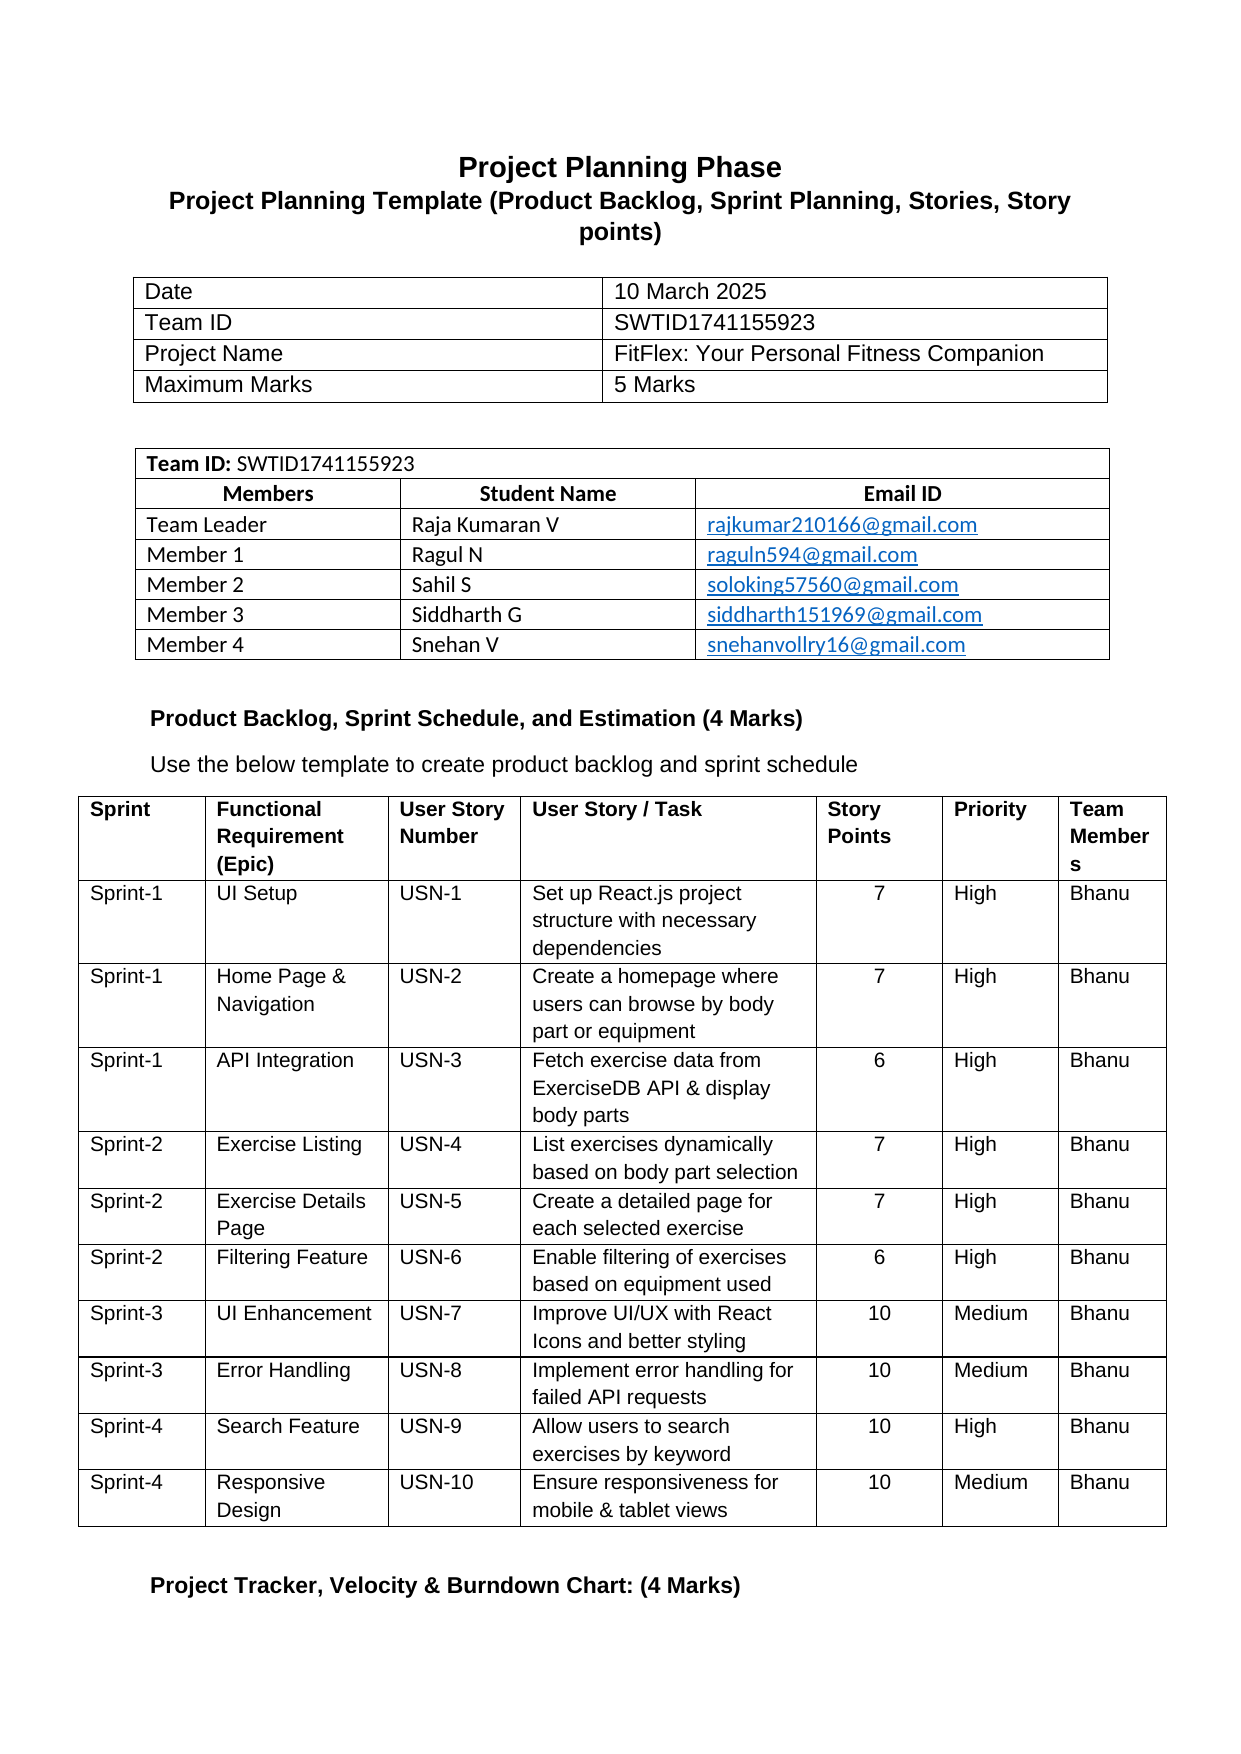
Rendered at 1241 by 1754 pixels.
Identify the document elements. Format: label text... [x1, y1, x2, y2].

table_header Story Points [817, 797, 942, 879]
table_cell Sprint-2 [79, 1132, 205, 1187]
table_cell rajkumar210166@gmail.com [696, 509, 1109, 538]
table_cell 10 [817, 1470, 942, 1526]
table_cell Enable filtering of exercises based on equipment used [521, 1245, 816, 1300]
table_cell SWTID1741155923 [603, 309, 1107, 339]
table_cell Medium [943, 1470, 1058, 1526]
table_header User Story / Task [521, 797, 816, 879]
text Use the below template to create product backlog and sprint schedule [150, 751, 1090, 777]
text Project Tracker, Velocity & Burndown Chart: (4 Marks) [150, 1572, 1090, 1598]
table_header Functional Requirement (Epic) [206, 797, 388, 879]
table_cell Ragul N [401, 540, 695, 569]
table_cell soloking57560@gmail.com [696, 570, 1109, 599]
table_cell Responsive Design [206, 1470, 388, 1526]
table_cell Bhanu [1059, 1414, 1166, 1469]
table_cell Members [136, 479, 400, 508]
table_cell High [943, 1048, 1058, 1131]
table_header Team ID: SWTID1741155923 [136, 449, 1109, 478]
table_cell Home Page & Navigation [206, 964, 388, 1047]
table_cell 6 [817, 1245, 942, 1300]
table_cell 10 [817, 1301, 942, 1356]
table_cell High [943, 1414, 1058, 1469]
table_cell Sprint-2 [79, 1245, 205, 1300]
table_cell Bhanu [1059, 964, 1166, 1047]
table_cell High [943, 1245, 1058, 1300]
table_cell Bhanu [1059, 1048, 1166, 1131]
table_cell Bhanu [1059, 881, 1166, 963]
table_cell USN-4 [389, 1132, 520, 1187]
table_cell Medium [943, 1358, 1058, 1413]
table_cell Maximum Marks [134, 371, 602, 402]
table_cell USN-1 [389, 881, 520, 963]
table_cell Bhanu [1059, 1245, 1166, 1300]
table_cell Sprint-1 [79, 1048, 205, 1131]
table_cell siddharth151969@gmail.com [696, 600, 1109, 629]
table_cell UI Enhancement [206, 1301, 388, 1356]
table_header Date [134, 278, 602, 308]
table_cell 7 [817, 1132, 942, 1187]
table_cell Sprint-2 [79, 1189, 205, 1244]
table_cell 10 [817, 1414, 942, 1469]
table_cell Email ID [696, 479, 1109, 508]
table_cell Member 1 [136, 540, 400, 569]
table_cell 7 [817, 1189, 942, 1244]
table_cell High [943, 1189, 1058, 1244]
table_cell Sahil S [401, 570, 695, 599]
table_cell Allow users to search exercises by keyword [521, 1414, 816, 1469]
table_cell Sprint-4 [79, 1470, 205, 1526]
table_cell Exercise Details Page [206, 1189, 388, 1244]
table_cell USN-9 [389, 1414, 520, 1469]
table_cell Sprint-3 [79, 1301, 205, 1356]
table_cell Siddharth G [401, 600, 695, 629]
table_cell Bhanu [1059, 1358, 1166, 1413]
table_cell Exercise Listing [206, 1132, 388, 1187]
table_cell Sprint-3 [79, 1358, 205, 1413]
table_header 10 March 2025 [603, 278, 1107, 308]
table_cell 7 [817, 881, 942, 963]
text Project Planning Template (Product Backlog, Sprint Planning, Stories, Story points) [150, 186, 1090, 246]
table_cell USN-6 [389, 1245, 520, 1300]
table_cell Improve UI/UX with React Icons and better styling [521, 1301, 816, 1356]
table_cell USN-5 [389, 1189, 520, 1244]
table_header Team Members [1059, 797, 1166, 879]
table_cell Raja Kumaran V [401, 509, 695, 538]
table_cell High [943, 881, 1058, 963]
table_cell Member 2 [136, 570, 400, 599]
table_cell Fetch exercise data from ExerciseDB API & display body parts [521, 1048, 816, 1131]
table_cell High [943, 1132, 1058, 1187]
table_cell Bhanu [1059, 1132, 1166, 1187]
table_cell FitFlex: Your Personal Fitness Companion [603, 340, 1107, 370]
table_cell USN-3 [389, 1048, 520, 1131]
table_cell Member 3 [136, 600, 400, 629]
table_cell UI Setup [206, 881, 388, 963]
table_cell Search Feature [206, 1414, 388, 1469]
table_cell High [943, 964, 1058, 1047]
table_cell List exercises dynamically based on body part selection [521, 1132, 816, 1187]
table_cell Set up React.js project structure with necessary dependencies [521, 881, 816, 963]
table_cell Bhanu [1059, 1301, 1166, 1356]
table_cell 6 [817, 1048, 942, 1131]
table_cell Sprint-4 [79, 1414, 205, 1469]
table_cell Ensure responsiveness for mobile & tablet views [521, 1470, 816, 1526]
table_cell Member 4 [136, 630, 400, 659]
table_cell Implement error handling for failed API requests [521, 1358, 816, 1413]
table_header Sprint [79, 797, 205, 879]
table_cell Team ID [134, 309, 602, 339]
table_cell USN-2 [389, 964, 520, 1047]
text Product Backlog, Sprint Schedule, and Estimation (4 Marks) [150, 705, 1090, 732]
table_cell snehanvollry16@gmail.com [696, 630, 1109, 659]
table_cell Create a detailed page for each selected exercise [521, 1189, 816, 1244]
table_cell Medium [943, 1301, 1058, 1356]
table_cell 7 [817, 964, 942, 1047]
table_cell USN-10 [389, 1470, 520, 1526]
table_cell API Integration [206, 1048, 388, 1131]
table_cell Create a homepage where users can browse by body part or equipment [521, 964, 816, 1047]
table_header Priority [943, 797, 1058, 879]
table_cell Sprint-1 [79, 964, 205, 1047]
text Project Planning Phase [150, 150, 1090, 183]
table_cell Team Leader [136, 509, 400, 538]
table_cell Bhanu [1059, 1189, 1166, 1244]
table_cell 10 [817, 1358, 942, 1413]
table_cell USN-8 [389, 1358, 520, 1413]
table_cell Filtering Feature [206, 1245, 388, 1300]
table_cell Error Handling [206, 1358, 388, 1413]
table_cell Project Name [134, 340, 602, 370]
table_cell 5 Marks [603, 371, 1107, 402]
table_header User Story Number [389, 797, 520, 879]
table_cell Student Name [401, 479, 695, 508]
table_cell USN-7 [389, 1301, 520, 1356]
table_cell Bhanu [1059, 1470, 1166, 1526]
table_cell Sprint-1 [79, 881, 205, 963]
table_cell raguln594@gmail.com [696, 540, 1109, 569]
table_cell Snehan V [401, 630, 695, 659]
